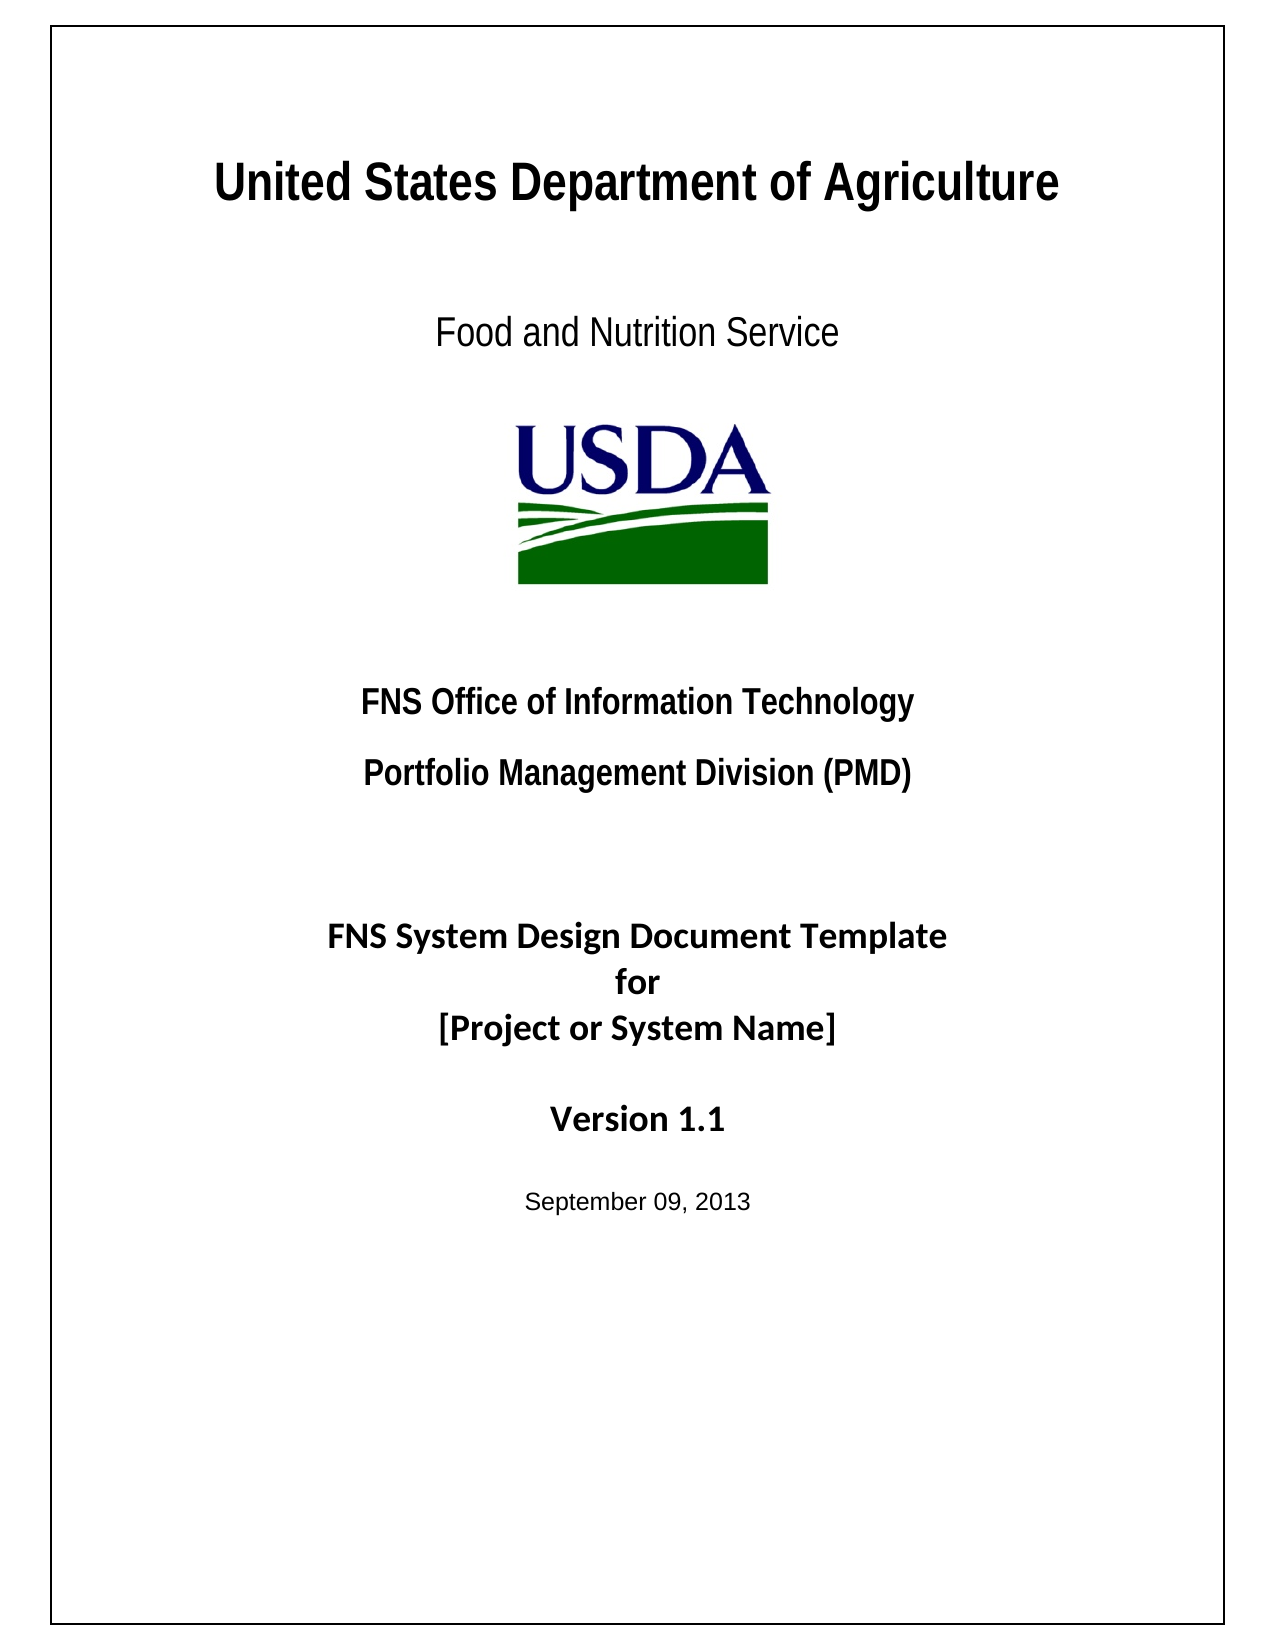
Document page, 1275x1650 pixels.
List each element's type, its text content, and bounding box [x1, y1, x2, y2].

picture [483, 382, 792, 627]
text Food and Nutrition Service [150, 307, 1125, 355]
text September 09, 2013 [150, 1187, 1125, 1216]
text for [150, 958, 1125, 1003]
text FNS System Design Document Template [150, 912, 1125, 958]
text [Project or System Name] [150, 1003, 1125, 1049]
text Portfolio Management Division (PMD) [150, 750, 1125, 793]
text United States Department of Agriculture [150, 150, 1125, 212]
text Version 1.1 [150, 1095, 1125, 1141]
text FNS Office of Information Technology [150, 680, 1125, 723]
